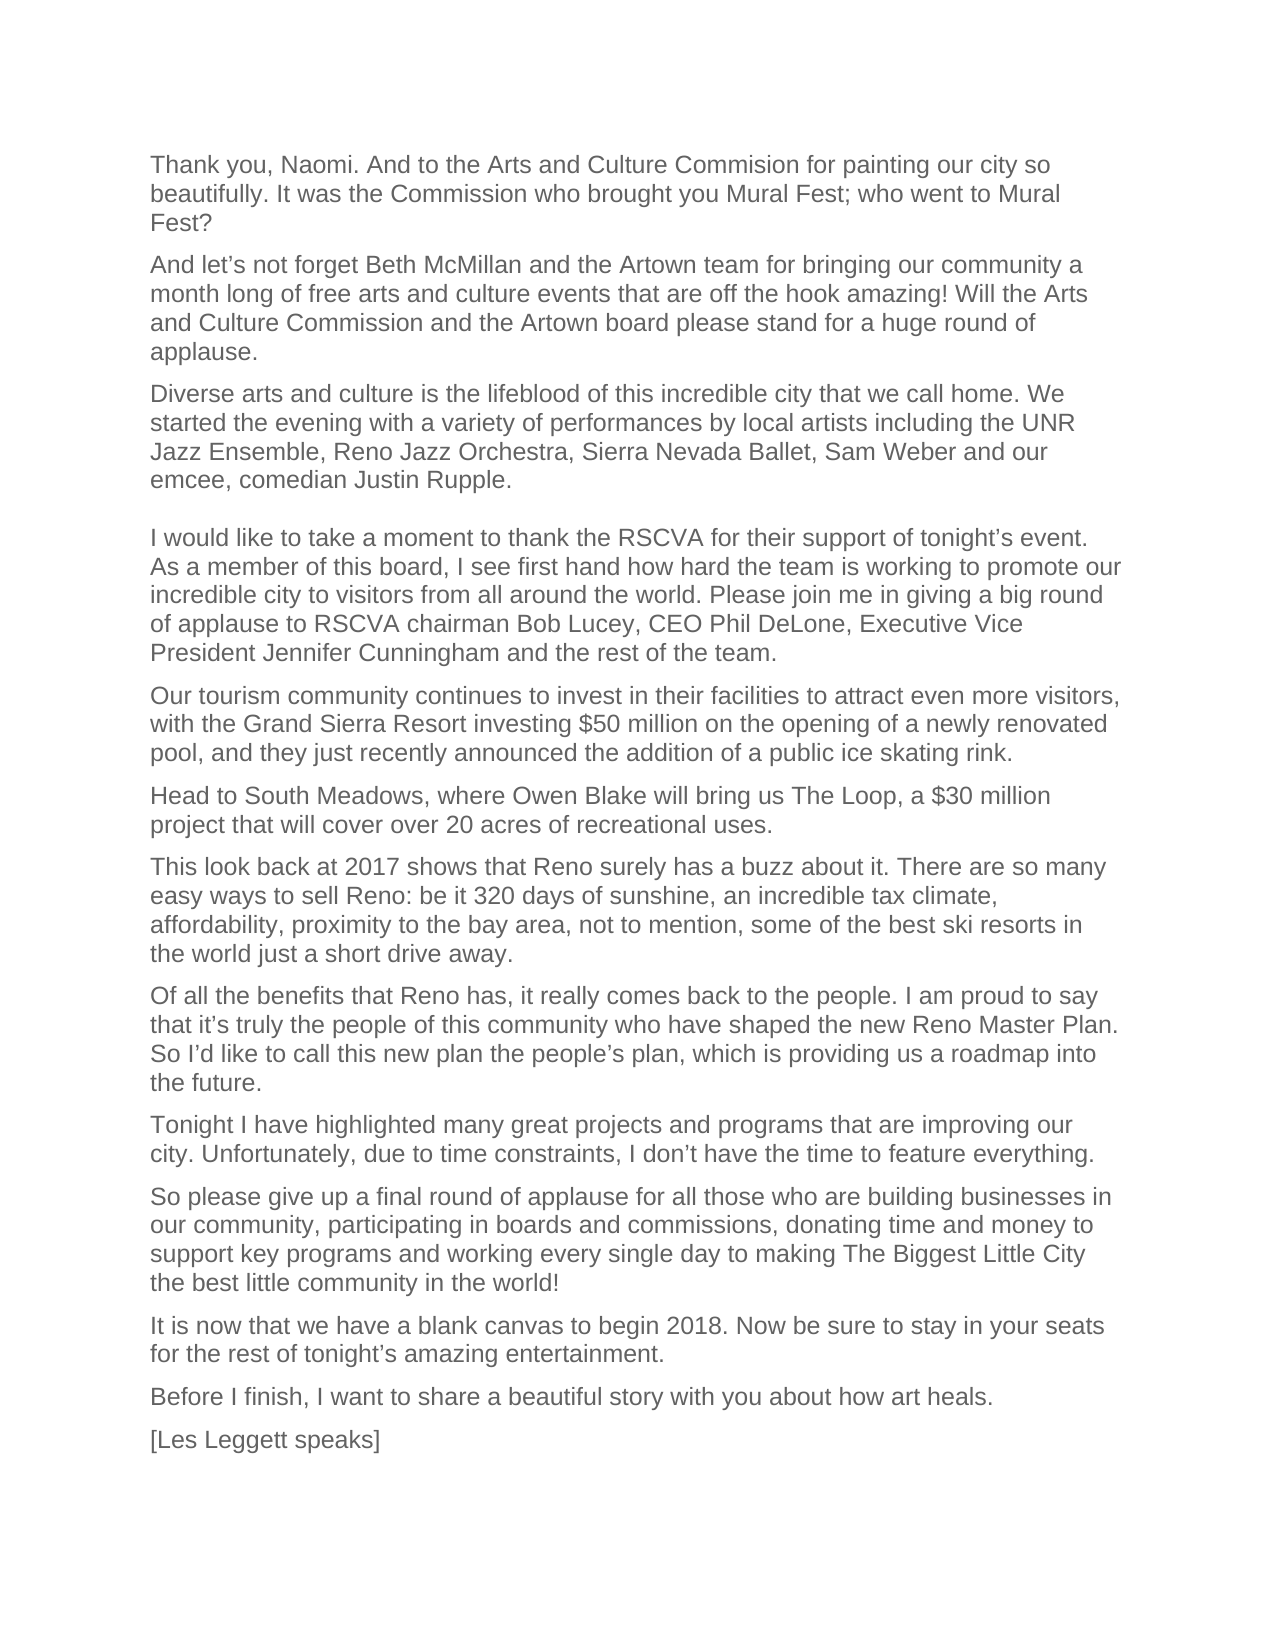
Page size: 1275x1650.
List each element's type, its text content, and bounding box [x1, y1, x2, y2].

text So please give up a final round of applause for all those who are building businesses in our community, participating in boards and commissions, donating time and money to support key programs and working every single day to making The Biggest Little City the best little community in the world! [150, 1182, 1125, 1297]
text Thank you, Naomi. And to the Arts and Culture Commision for painting our city so beautifully. It was the Commission who brought you Mural Fest; who went to Mural Fest? [150, 150, 1125, 236]
text Diverse arts and culture is the lifeblood of this incredible city that we call home. We started the evening with a variety of performances by local artists including the UNR Jazz Ensemble, Reno Jazz Orchestra, Sierra Nevada Ballet, Sam Weber and our emcee, comedian Justin Rupple. I would like to take a moment to thank the RSCVA for their support of tonight’s event. As a member of this board, I see first hand how hard the team is working to promote our incredible city to visitors from all around the world. Please join me in giving a big round of applause to RSCVA chairman Bob Lucey, CEO Phil DeLone, Executive Vice President Jennifer Cunningham and the rest of the team. [150, 379, 1125, 667]
text And let’s not forget Beth McMillan and the Artown team for bringing our community a month long of free arts and culture events that are off the hook amazing! Will the Arts and Culture Commission and the Artown board please stand for a huge round of applause. [150, 250, 1125, 365]
text Head to South Meadows, where Owen Blake will bring us The Loop, a $30 million project that will cover over 20 acres of recreational uses. [150, 781, 1125, 838]
text Of all the benefits that Reno has, it really comes back to the people. I am proud to say that it’s truly the people of this community who have shaped the new Reno Master Plan. So I’d like to call this new plan the people’s plan, which is providing us a roadmap into the future. [150, 981, 1125, 1096]
text Tonight I have highlighted many great projects and programs that are improving our city. Unfortunately, due to time constraints, I don’t have the time to feature everything. [150, 1110, 1125, 1168]
text Our tourism community continues to invest in their facilities to attract even more visitors, with the Grand Sierra Resort investing $50 million on the opening of a newly renovated pool, and they just recently announced the addition of a public ice skating rink. [150, 681, 1125, 767]
text It is now that we have a blank canvas to begin 2018. Now be sure to stay in your seats for the rest of tonight’s amazing entertainment. [150, 1311, 1125, 1368]
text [150, 1425, 1125, 1482]
text This look back at 2017 shows that Reno surely has a buzz about it. There are so many easy ways to sell Reno: be it 320 days of sunshine, an incredible tax climate, affordability, proximity to the bay area, not to mention, some of the best ski resorts in the world just a short drive away. [150, 852, 1125, 967]
text Before I finish, I want to share a beautiful story with you about how art heals. [150, 1382, 1125, 1411]
